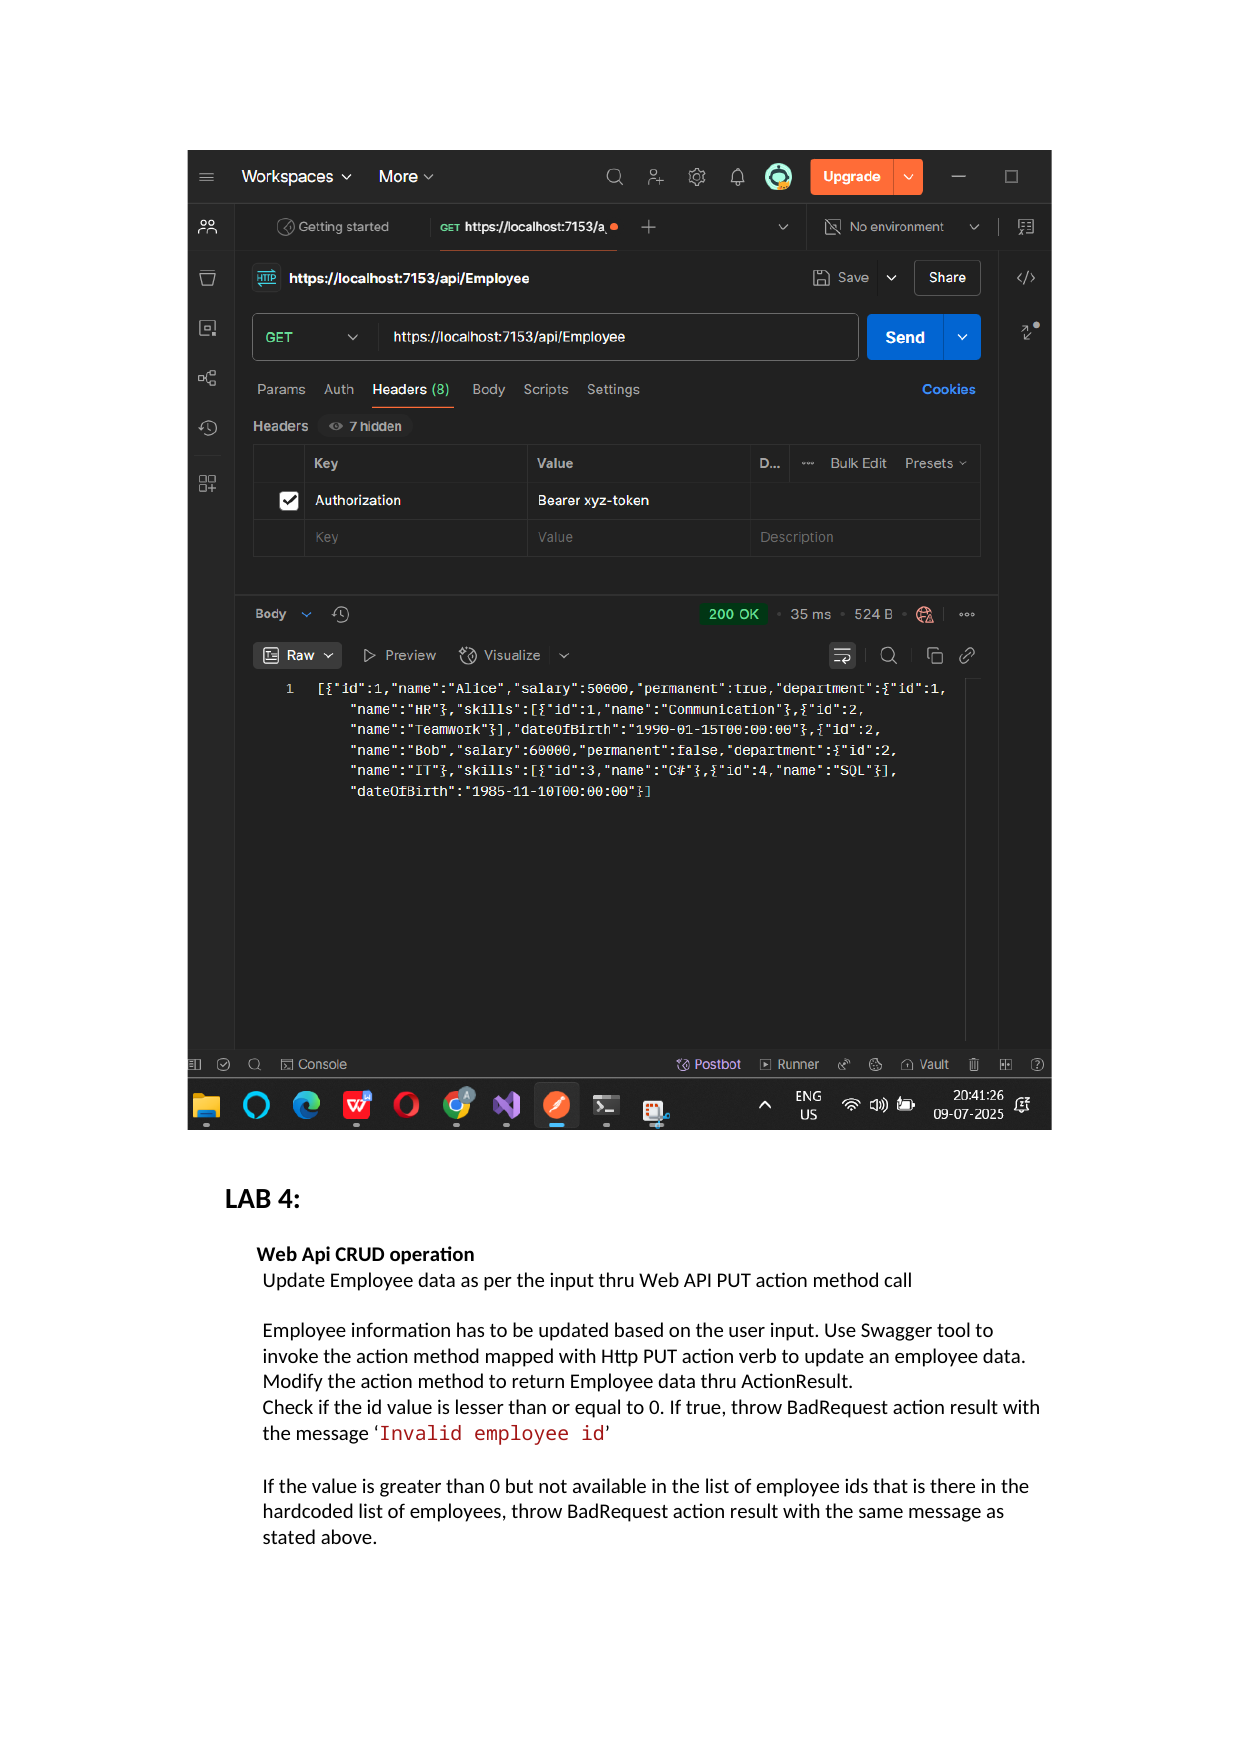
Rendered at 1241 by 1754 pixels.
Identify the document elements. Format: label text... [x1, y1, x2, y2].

list Modify the action method to return Employee data thru ActionResult. [262, 1368, 1053, 1394]
list LAB 4: [225, 1180, 1053, 1216]
list Web Api CRUD operation [225, 1241, 1053, 1267]
picture [187, 150, 1052, 1130]
list Update Employee data as per the input thru Web API PUT action method call [262, 1267, 1053, 1292]
list Check if the id value is lesser than or equal to 0. If true, throw BadRequest action result with the message ‘Invalid employee id’ [262, 1394, 1053, 1446]
list If the value is greater than 0 but not available in the list of employee ids that is there in the hardcoded list of employees, throw BadRequest action result with the same message as stated above. [262, 1473, 1053, 1549]
list Employee information has to be updated based on the user input. Use Swagger tool to invoke the action method mapped with Http PUT action verb to update an employee data. [262, 1318, 1053, 1368]
